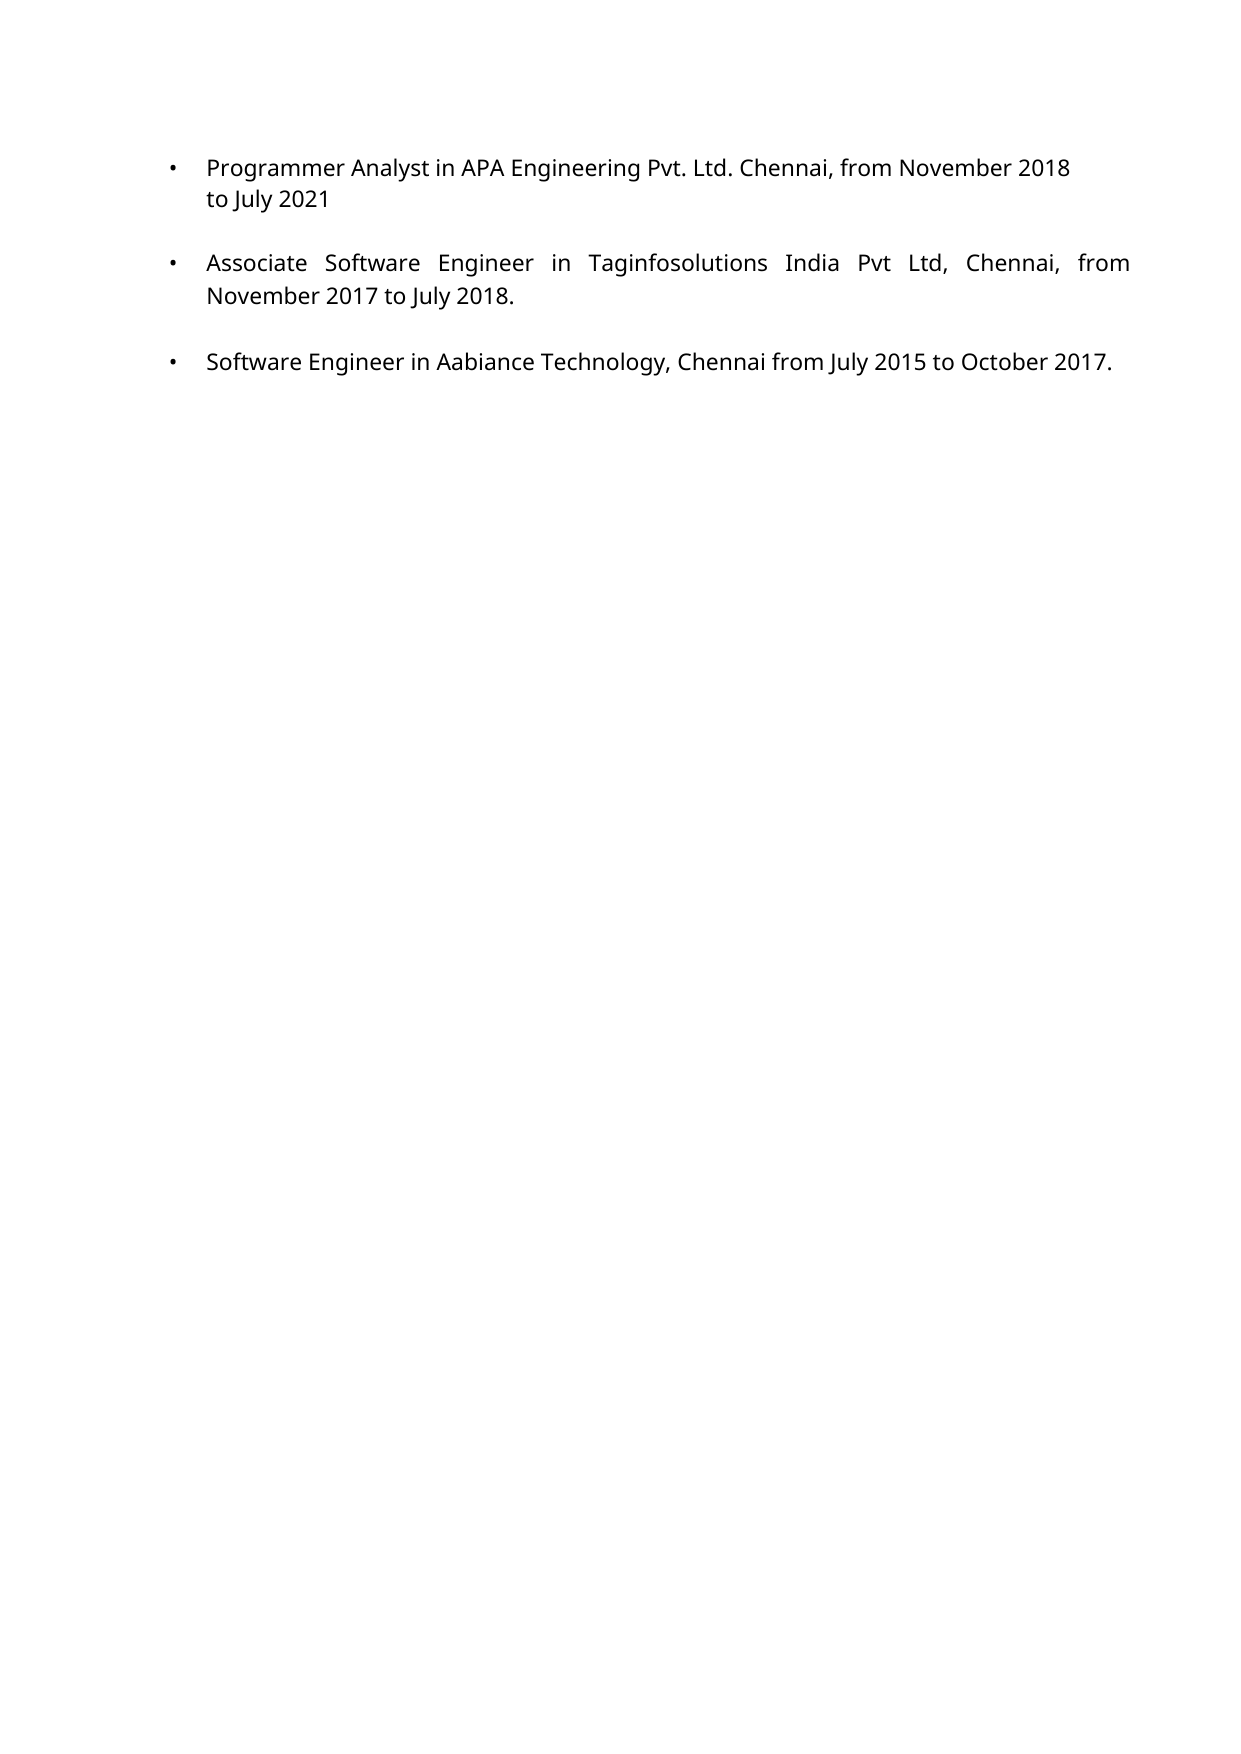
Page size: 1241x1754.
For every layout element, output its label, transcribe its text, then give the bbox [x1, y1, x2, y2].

list Programmer Analyst in APA Engineering Pvt. Ltd. Chennai, from November 2018 to July 2021 [169, 152, 1073, 214]
list Associate Software Engineer in Taginfosolutions India Pvt Ltd, Chennai, from November 2017 to July 2018. [169, 247, 1132, 311]
list Software Engineer in Aabiance Technology, Chennai from July 2015 to October 2017. [169, 346, 1132, 377]
